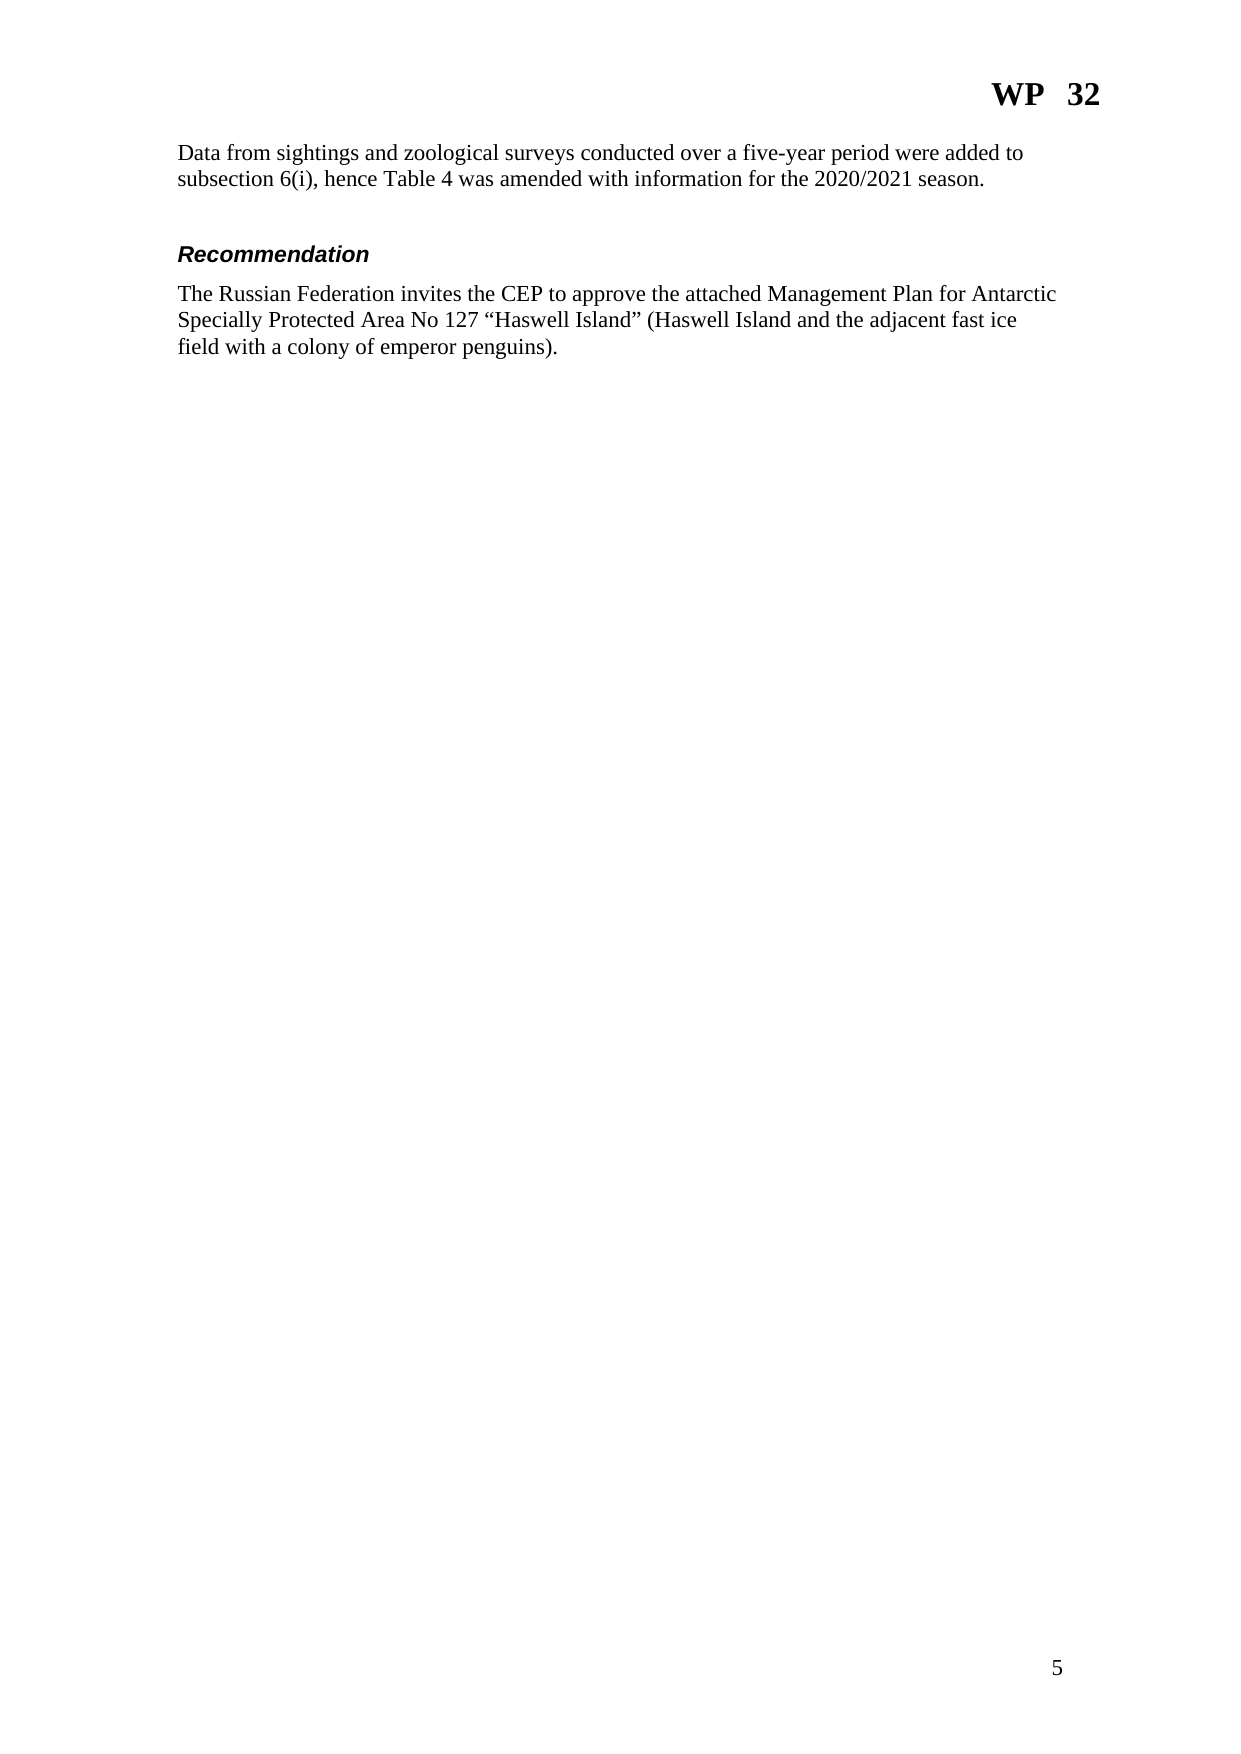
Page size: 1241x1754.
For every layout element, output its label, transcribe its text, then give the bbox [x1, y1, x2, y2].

text The Russian Federation invites the CEP to approve the attached Management Plan for Antarctic Specially Protected Area No 127 “Haswell Island” (Haswell Island and the adjacent fast ice field with a colony of emperor penguins). [177, 280, 1063, 359]
text Data from sightings and zoological surveys conducted over a five-year period were added to subsection 6(i), hence Table 4 was amended with information for the 2020/2021 season. [177, 138, 1063, 191]
subtitle Recommendation [177, 241, 1063, 268]
